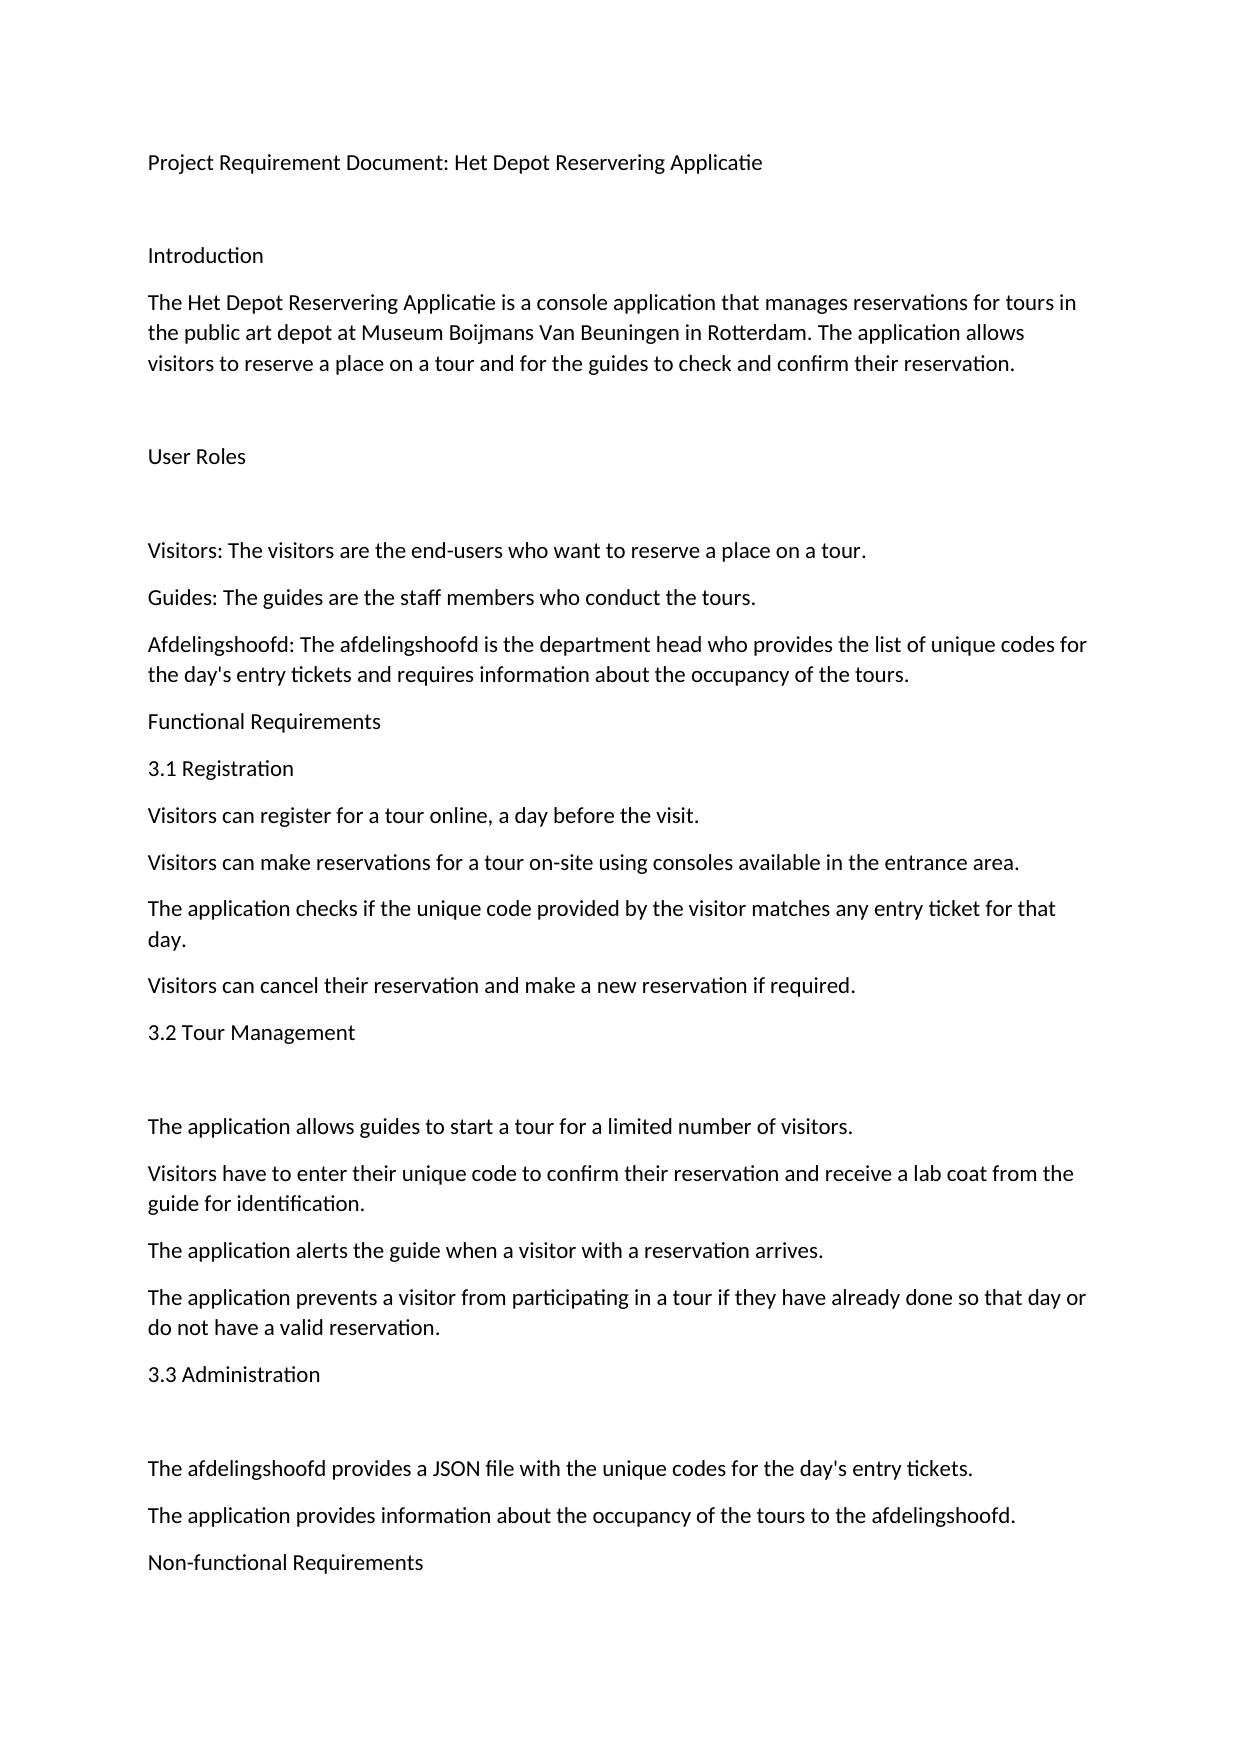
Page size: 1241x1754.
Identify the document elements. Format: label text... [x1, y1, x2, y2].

text Project Requirement Document: Het Depot Reservering Applicatie [148, 148, 1093, 176]
text Visitors can make reservations for a tour on-site using consoles available in the entrance area. [148, 848, 1093, 876]
text Afdelingshoofd: The afdelingshoofd is the department head who provides the list of unique codes for the day's entry tickets and requires information about the occupancy of the tours. [148, 630, 1093, 688]
text Visitors have to enter their unique code to confirm their reservation and receive a lab coat from the guide for identification. [148, 1159, 1093, 1217]
text The Het Depot Reservering Applicatie is a console application that manages reservations for tours in the public art depot at Museum Boijmans Van Beuningen in Rotterdam. The application allows visitors to reserve a place on a tour and for the guides to check and confirm their reservation. [148, 288, 1093, 377]
text Functional Requirements [148, 707, 1093, 735]
text The application allows guides to start a tour for a limited number of visitors. [148, 1112, 1093, 1140]
text 3.2 Tour Management [148, 1018, 1093, 1046]
text Non-functional Requirements [148, 1548, 1093, 1576]
text The application alerts the guide when a visitor with a reservation arrives. [148, 1236, 1093, 1264]
text User Roles [148, 442, 1093, 470]
text Visitors: The visitors are the end-users who want to reserve a place on a tour. [148, 536, 1093, 564]
text 3.3 Administration [148, 1360, 1093, 1388]
text The application checks if the unique code provided by the visitor matches any entry ticket for that day. [148, 894, 1093, 953]
text Visitors can register for a tour online, a day before the visit. [148, 801, 1093, 829]
text The afdelingshoofd provides a JSON file with the unique codes for the day's entry tickets. [148, 1454, 1093, 1482]
text The application prevents a visitor from participating in a tour if they have already done so that day or do not have a valid reservation. [148, 1283, 1093, 1341]
text Introduction [148, 241, 1093, 269]
text Visitors can cancel their reservation and make a new reservation if required. [148, 972, 1093, 999]
text 3.1 Registration [148, 754, 1093, 782]
text Guides: The guides are the staff members who conduct the tours. [148, 583, 1093, 611]
text The application provides information about the occupancy of the tours to the afdelingshoofd. [148, 1501, 1093, 1529]
